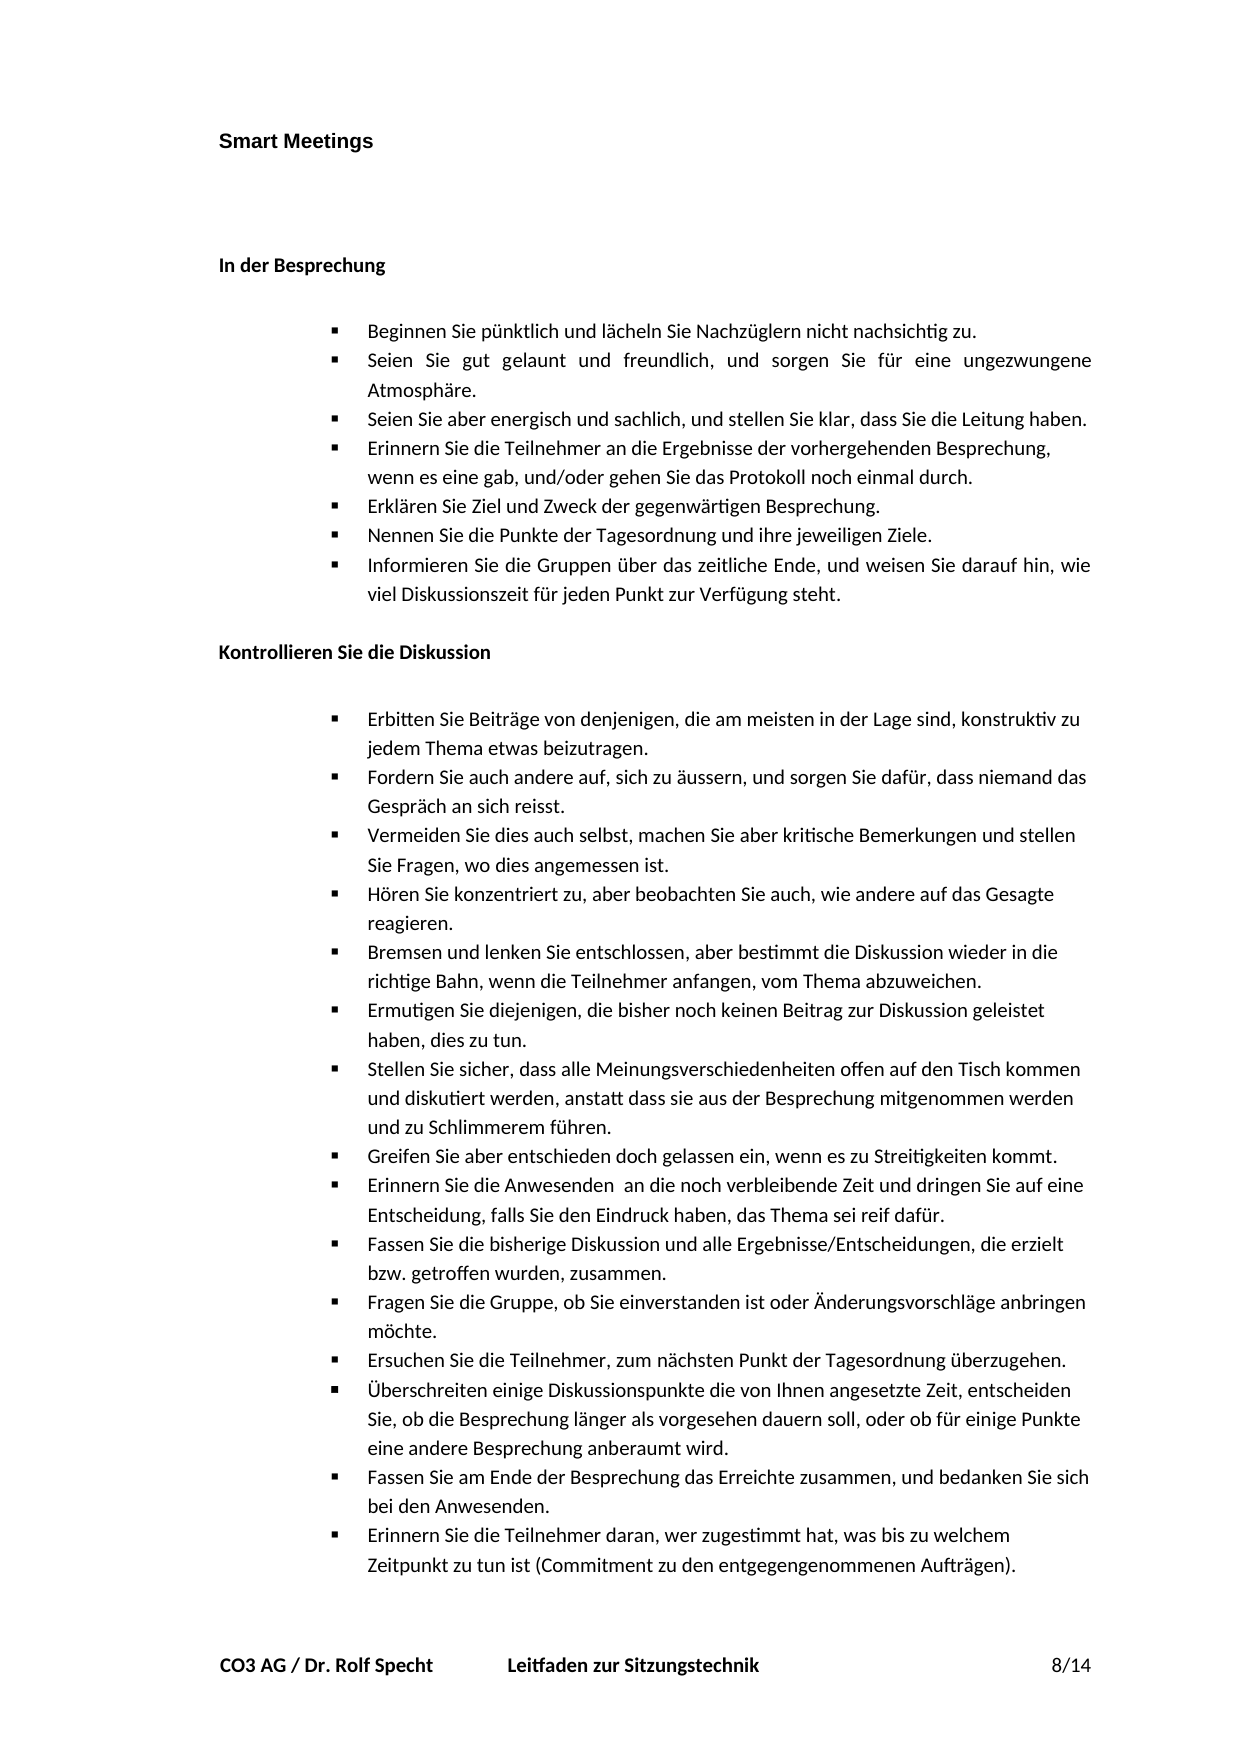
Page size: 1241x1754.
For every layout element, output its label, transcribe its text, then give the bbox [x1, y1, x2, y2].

list Fassen Sie die bisherige Diskussion und alle Ergebnisse/Entscheidungen, die erzielt bzw. getroffen wurden, zusammen. [330, 1227, 1092, 1286]
list Beginnen Sie pünktlich und lächeln Sie Nachzüglern nicht nachsichtig zu. [330, 315, 1092, 344]
list Seien Sie aber energisch und sachlich, und stellen Sie klar, dass Sie die Leitung haben. [330, 402, 1092, 431]
list Vermeiden Sie dies auch selbst, machen Sie aber kritische Bemerkungen und stellen Sie Fragen, wo dies angemessen ist. [330, 819, 1092, 877]
list Informieren Sie die Gruppen über das zeitliche Ende, und weisen Sie darauf hin, wie viel Diskussionszeit für jeden Punkt zur Verfügung steht. [330, 548, 1092, 606]
list Ermutigen Sie diejenigen, die bisher noch keinen Beitrag zur Diskussion geleistet haben, dies zu tun. [330, 994, 1092, 1052]
list Nennen Sie die Punkte der Tagesordnung und ihre jeweiligen Ziele. [330, 519, 1092, 548]
list Greifen Sie aber entschieden doch gelassen ein, wenn es zu Streitigkeiten kommt. [330, 1140, 1092, 1169]
list Erinnern Sie die Teilnehmer daran, wer zugestimmt hat, was bis zu welchem Zeitpunkt zu tun ist (Commitment zu den entgegengenommenen Aufträgen). [330, 1519, 1092, 1577]
list Fordern Sie auch andere auf, sich zu äussern, und sorgen Sie dafür, dass niemand das Gespräch an sich reisst. [330, 761, 1092, 819]
list Erinnern Sie die Teilnehmer an die Ergebnisse der vorhergehenden Besprechung, wenn es eine gab, und/oder gehen Sie das Protokoll noch einmal durch. [330, 431, 1092, 490]
text In der Besprechung [218, 248, 1092, 277]
list Bremsen und lenken Sie entschlossen, aber bestimmt die Diskussion wieder in die richtige Bahn, wenn die Teilnehmer anfangen, vom Thema abzuweichen. [330, 936, 1092, 994]
list Erklären Sie Ziel und Zweck der gegenwärtigen Besprechung. [330, 490, 1092, 519]
list Erinnern Sie die Anwesenden an die noch verbleibende Zeit und dringen Sie auf eine Entscheidung, falls Sie den Eindruck haben, das Thema sei reif dafür. [330, 1169, 1092, 1227]
list Seien Sie gut gelaunt und freundlich, und sorgen Sie für eine ungezwungene Atmosphäre. [330, 344, 1092, 402]
list Ersuchen Sie die Teilnehmer, zum nächsten Punkt der Tagesordnung überzugehen. [330, 1344, 1092, 1373]
text Kontrollieren Sie die Diskussion [218, 636, 1092, 665]
list Überschreiten einige Diskussionspunkte die von Ihnen angesetzte Zeit, entscheiden Sie, ob die Besprechung länger als vorgesehen dauern soll, oder ob für einige Punkte eine andere Besprechung anberaumt wird. [330, 1373, 1092, 1461]
list Stellen Sie sicher, dass alle Meinungsverschiedenheiten offen auf den Tisch kommen und diskutiert werden, anstatt dass sie aus der Besprechung mitgenommen werden und zu Schlimmerem führen. [330, 1052, 1092, 1140]
list Fragen Sie die Gruppe, ob Sie einverstanden ist oder Änderungsvorschläge anbringen möchte. [330, 1286, 1092, 1344]
list Erbitten Sie Beiträge von denjenigen, die am meisten in der Lage sind, konstruktiv zu jedem Thema etwas beizutragen. [330, 702, 1092, 761]
list Fassen Sie am Ende der Besprechung das Erreichte zusammen, und bedanken Sie sich bei den Anwesenden. [330, 1461, 1092, 1519]
list Hören Sie konzentriert zu, aber beobachten Sie auch, wie andere auf das Gesagte reagieren. [330, 877, 1092, 936]
